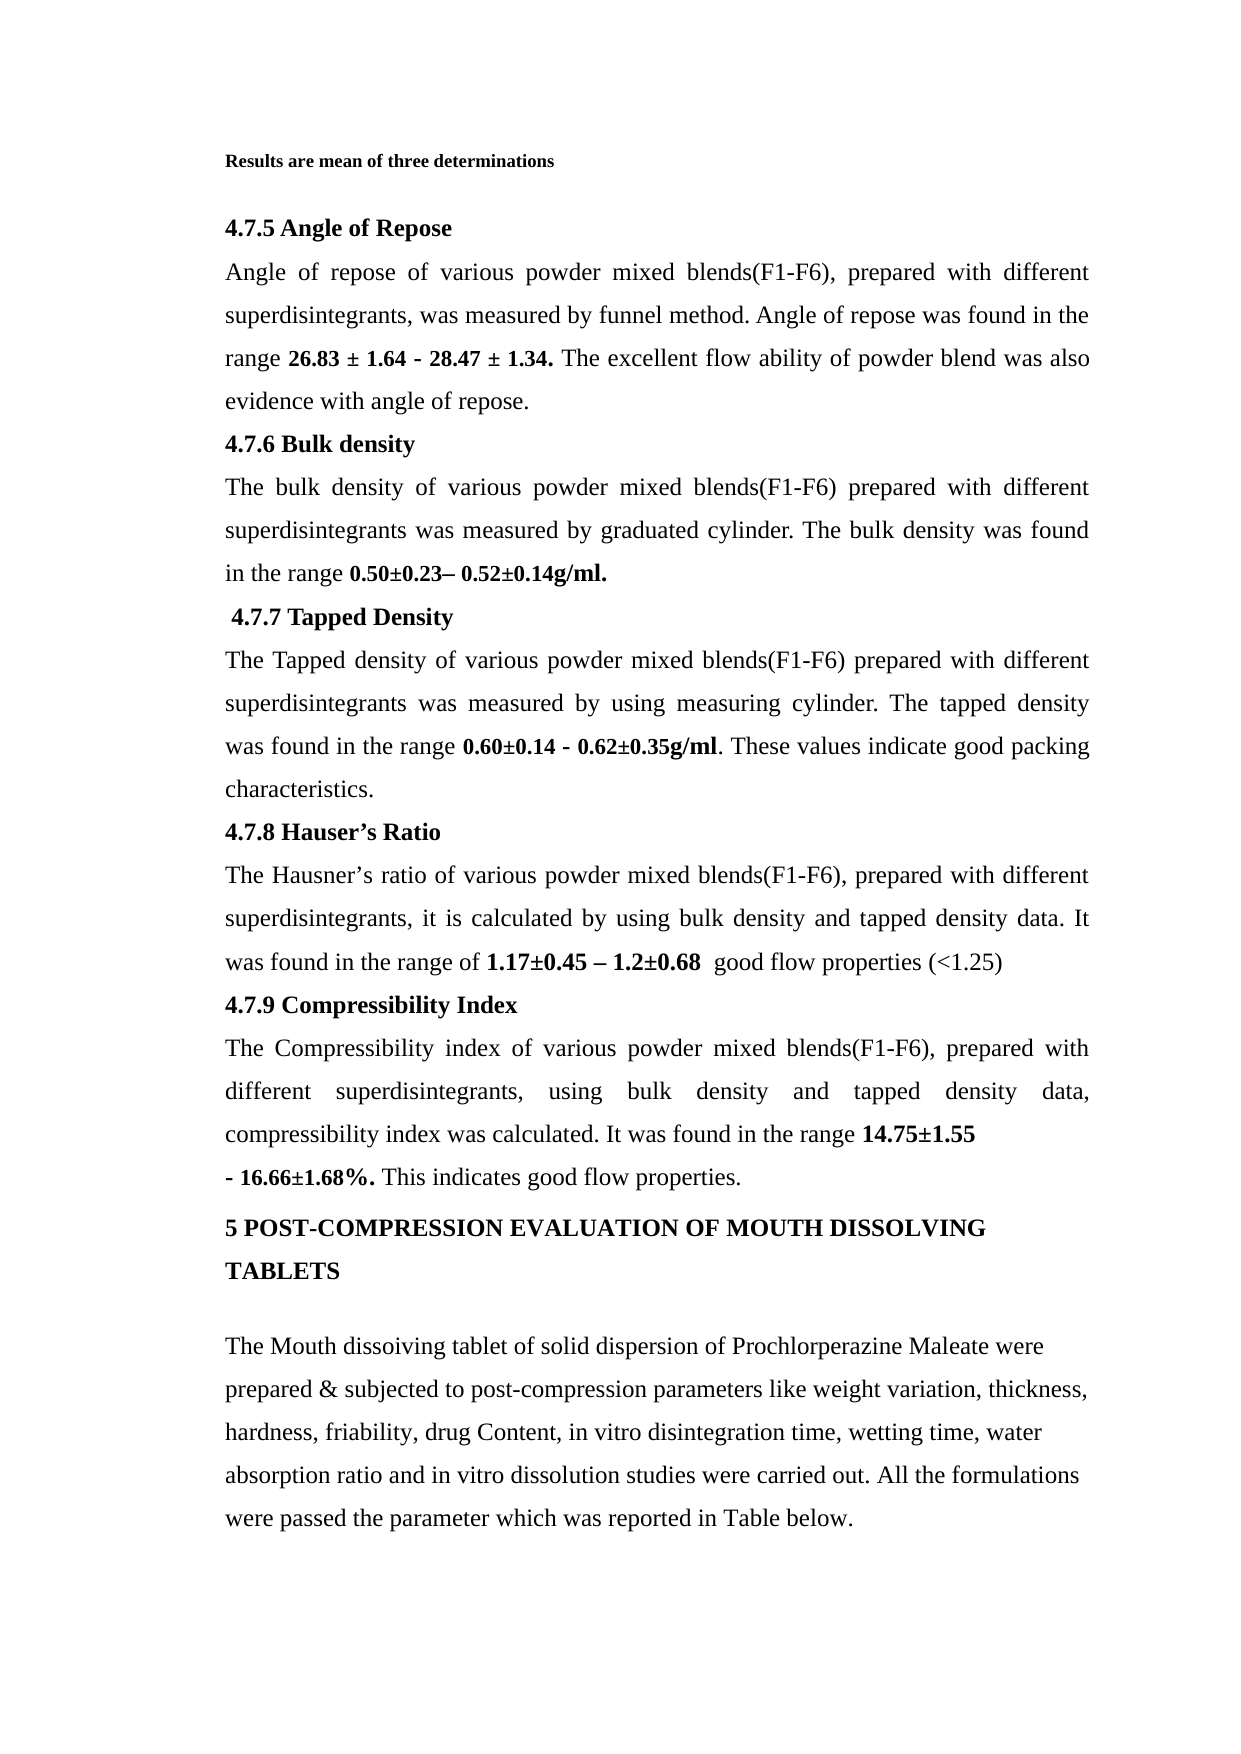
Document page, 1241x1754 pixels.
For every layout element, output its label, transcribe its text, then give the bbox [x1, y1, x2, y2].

text Results are mean of three determinations [225, 150, 1090, 172]
text 4.7.7 Tapped Density [225, 602, 1090, 630]
text The Tapped density of various powder mixed blends(F1-F6) prepared with different superdisintegrants was measured by using measuring cylinder. The tapped density was found in the range 0.60±0.14 - 0.62±0.35g/ml. These values indicate good packing characteristics. [225, 645, 1090, 803]
text 5 POST-COMPRESSION EVALUATION OF MOUTH DISSOLVING TABLETS [225, 1213, 1090, 1285]
text The Mouth dissoiving tablet of solid dispersion of Prochlorperazine Maleate were prepared & subjected to post-compression parameters like weight variation, thickness, hardness, friability, drug Content, in vitro disintegration time, wetting time, water absorption ratio and in vitro dissolution studies were carried out. All the formulations were passed the parameter which was reported in Table below. [225, 1331, 1090, 1532]
text 4.7.9 Compressibility Index [225, 990, 1090, 1018]
text The Hausner’s ratio of various powder mixed blends(F1-F6), prepared with different superdisintegrants, it is calculated by using bulk density and tapped density data. It was found in the range of 1.17±0.45 – 1.2±0.68 good flow properties (<1.25) [225, 860, 1090, 975]
text 4.7.8 Hauser’s Ratio [225, 817, 1090, 846]
text Angle of repose of various powder mixed blends(F1-F6), prepared with different superdisintegrants, was measured by funnel method. Angle of repose was found in the range 26.83 ± 1.64 - 28.47 ± 1.34. The excellent flow ability of powder blend was also evidence with angle of repose. [225, 257, 1090, 415]
text 4.7.6 Bulk density [225, 429, 1090, 458]
text The Compressibility index of various powder mixed blends(F1-F6), prepared with different superdisintegrants, using bulk density and tapped density data, compressibility index was calculated. It was found in the range 14.75±1.55 [225, 1033, 1090, 1148]
text The bulk density of various powder mixed blends(F1-F6) prepared with different superdisintegrants was measured by graduated cylinder. The bulk density was found in the range 0.50±0.23– 0.52±0.14g/ml. [225, 472, 1090, 587]
text 4.7.5 Angle of Repose [225, 213, 1090, 242]
text - 16.66±1.68%. This indicates good flow properties. [225, 1162, 1090, 1191]
